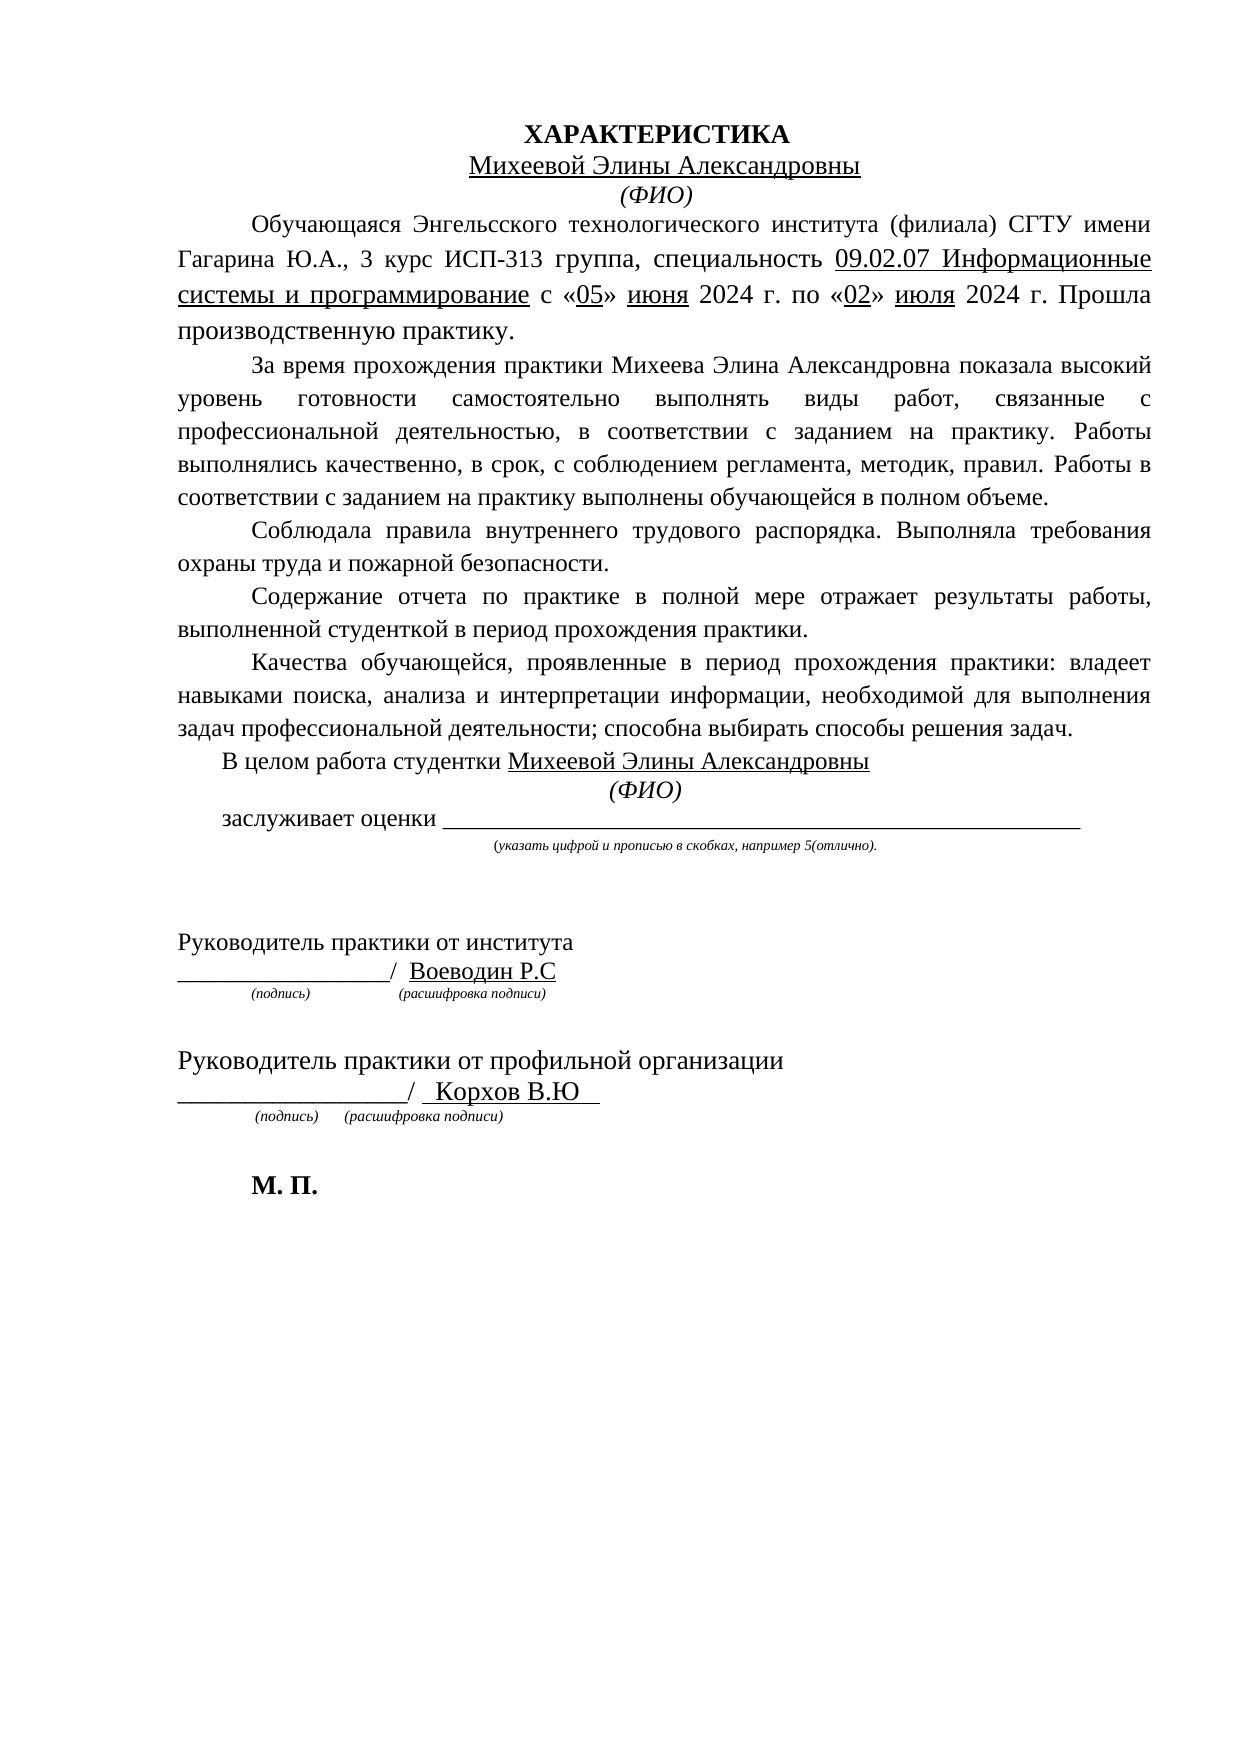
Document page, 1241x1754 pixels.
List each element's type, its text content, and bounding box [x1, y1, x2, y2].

text (указать цифрой и прописью в скобках, например 5(отлично). [177, 836, 1152, 865]
text Обучающаяся Энгельсского технологического института (филиала) СГТУ имени Гагарина Ю.А., 3 курс ИСП-313 группа, специальность 09.02.07 Информационные системы и программирование с «05» июня 2024 г. по «02» июля 2024 г. Прошла производственную практику. [177, 209, 1152, 345]
text Качества обучающейся, проявленные в период прохождения практики: владеет навыками поиска, анализа и интерпретации информации, необходимой для выполнения задач профессиональной деятельности; способна выбирать способы решения задач. [177, 647, 1152, 742]
text Михеевой Элины Александровны [177, 149, 1152, 180]
text Руководитель практики от института [177, 927, 1152, 956]
text За время прохождения практики Михеева Элина Александровна показала высокий уровень готовности самостоятельно выполнять виды работ, связанные с профессиональной деятельностью, в соответствии с заданием на практику. Работы выполнялись качественно, в срок, с соблюдением регламента, методик, правил. Работы в соответствии с заданием на практику выполнены обучающейся в полном объеме. [177, 350, 1152, 511]
text (подпись) (расшифровка подписи) [177, 984, 1152, 1013]
text _________________/ Корхов В.Ю [177, 1076, 1152, 1107]
text (ФИО) [177, 180, 1152, 209]
text Соблюдала правила внутреннего трудового распорядка. Выполняла требования охраны труда и пожарной безопасности. [177, 515, 1152, 577]
text (ФИО) [177, 775, 1152, 803]
text М. П. [177, 1169, 1152, 1200]
text Руководитель практики от профильной организации [177, 1044, 1152, 1076]
text В целом работа студентки Михеевой Элины Александровны [177, 746, 1152, 775]
text Содержание отчета по практике в полной мере отражает результаты работы, выполненной студенткой в период прохождения практики. [177, 581, 1152, 643]
text _________________/ Воеводин Р.С [177, 956, 1152, 984]
text заслуживает оценки ___________________________________________________ [177, 803, 1152, 832]
text ХАРАКТЕРИСТИКА [118, 118, 1152, 149]
text (подпись) (расшифровка подписи) [177, 1107, 1152, 1138]
